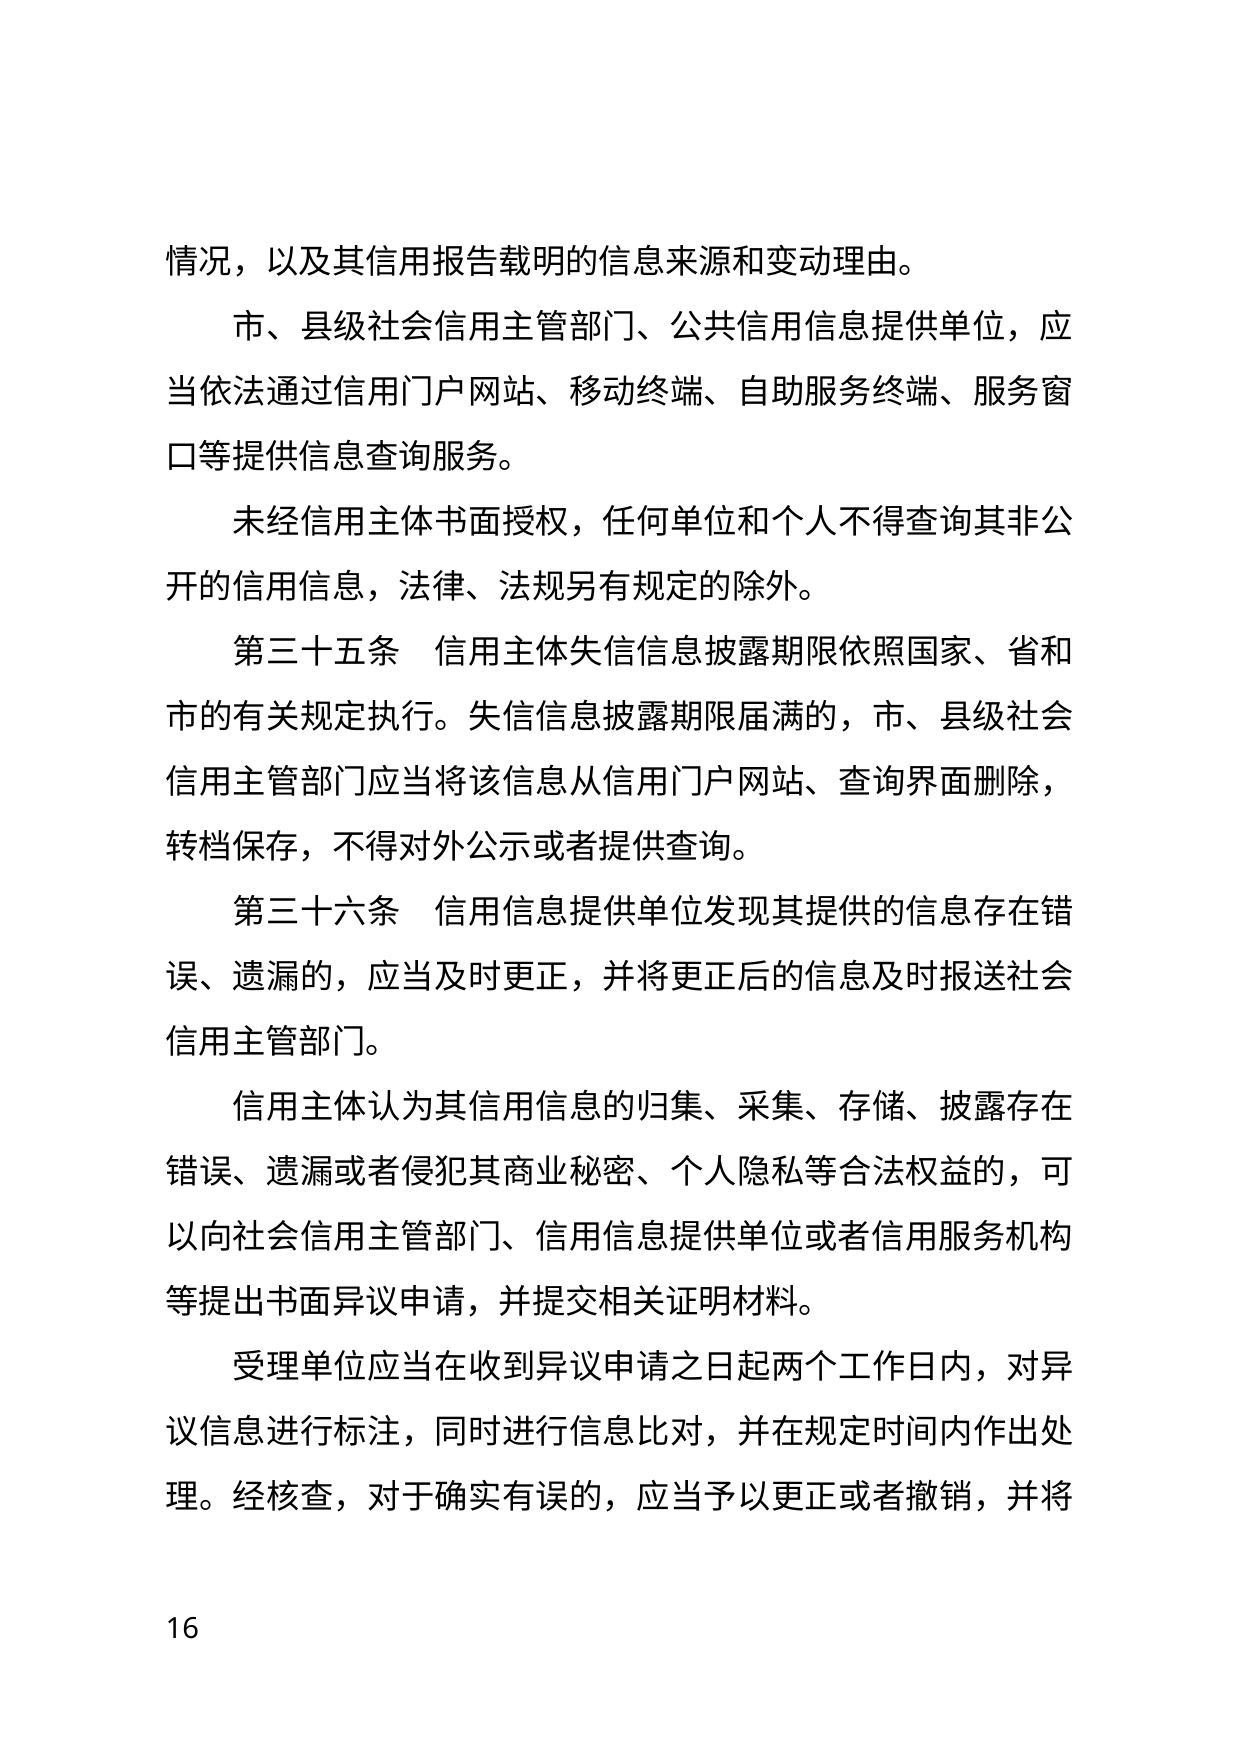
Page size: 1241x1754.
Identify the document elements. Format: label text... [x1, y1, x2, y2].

text 第三十五条 信用主体失信信息披露期限依照国家、省和市的有关规定执行。失信信息披露期限届满的，市、县级社会信用主管部门应当将该信息从信用门户网站、查询界面删除，转档保存，不得对外公示或者提供查询。 [165, 617, 1075, 877]
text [165, 227, 1075, 292]
text 信用主体认为其信用信息的归集、采集、存储、披露存在错误、遗漏或者侵犯其商业秘密、个人隐私等合法权益的，可以向社会信用主管部门、信用信息提供单位或者信用服务机构等提出书面异议申请，并提交相关证明材料。 [165, 1072, 1075, 1332]
text 市、县级社会信用主管部门、公共信用信息提供单位，应当依法通过信用门户网站、移动终端、自助服务终端、服务窗口等提供信息查询服务。 [165, 292, 1075, 487]
text 未经信用主体书面授权，任何单位和个人不得查询其非公开的信用信息，法律、法规另有规定的除外。 [165, 487, 1075, 617]
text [165, 1332, 1075, 1527]
text 第三十六条 信用信息提供单位发现其提供的信息存在错误、遗漏的，应当及时更正，并将更正后的信息及时报送社会信用主管部门。 [165, 877, 1075, 1072]
